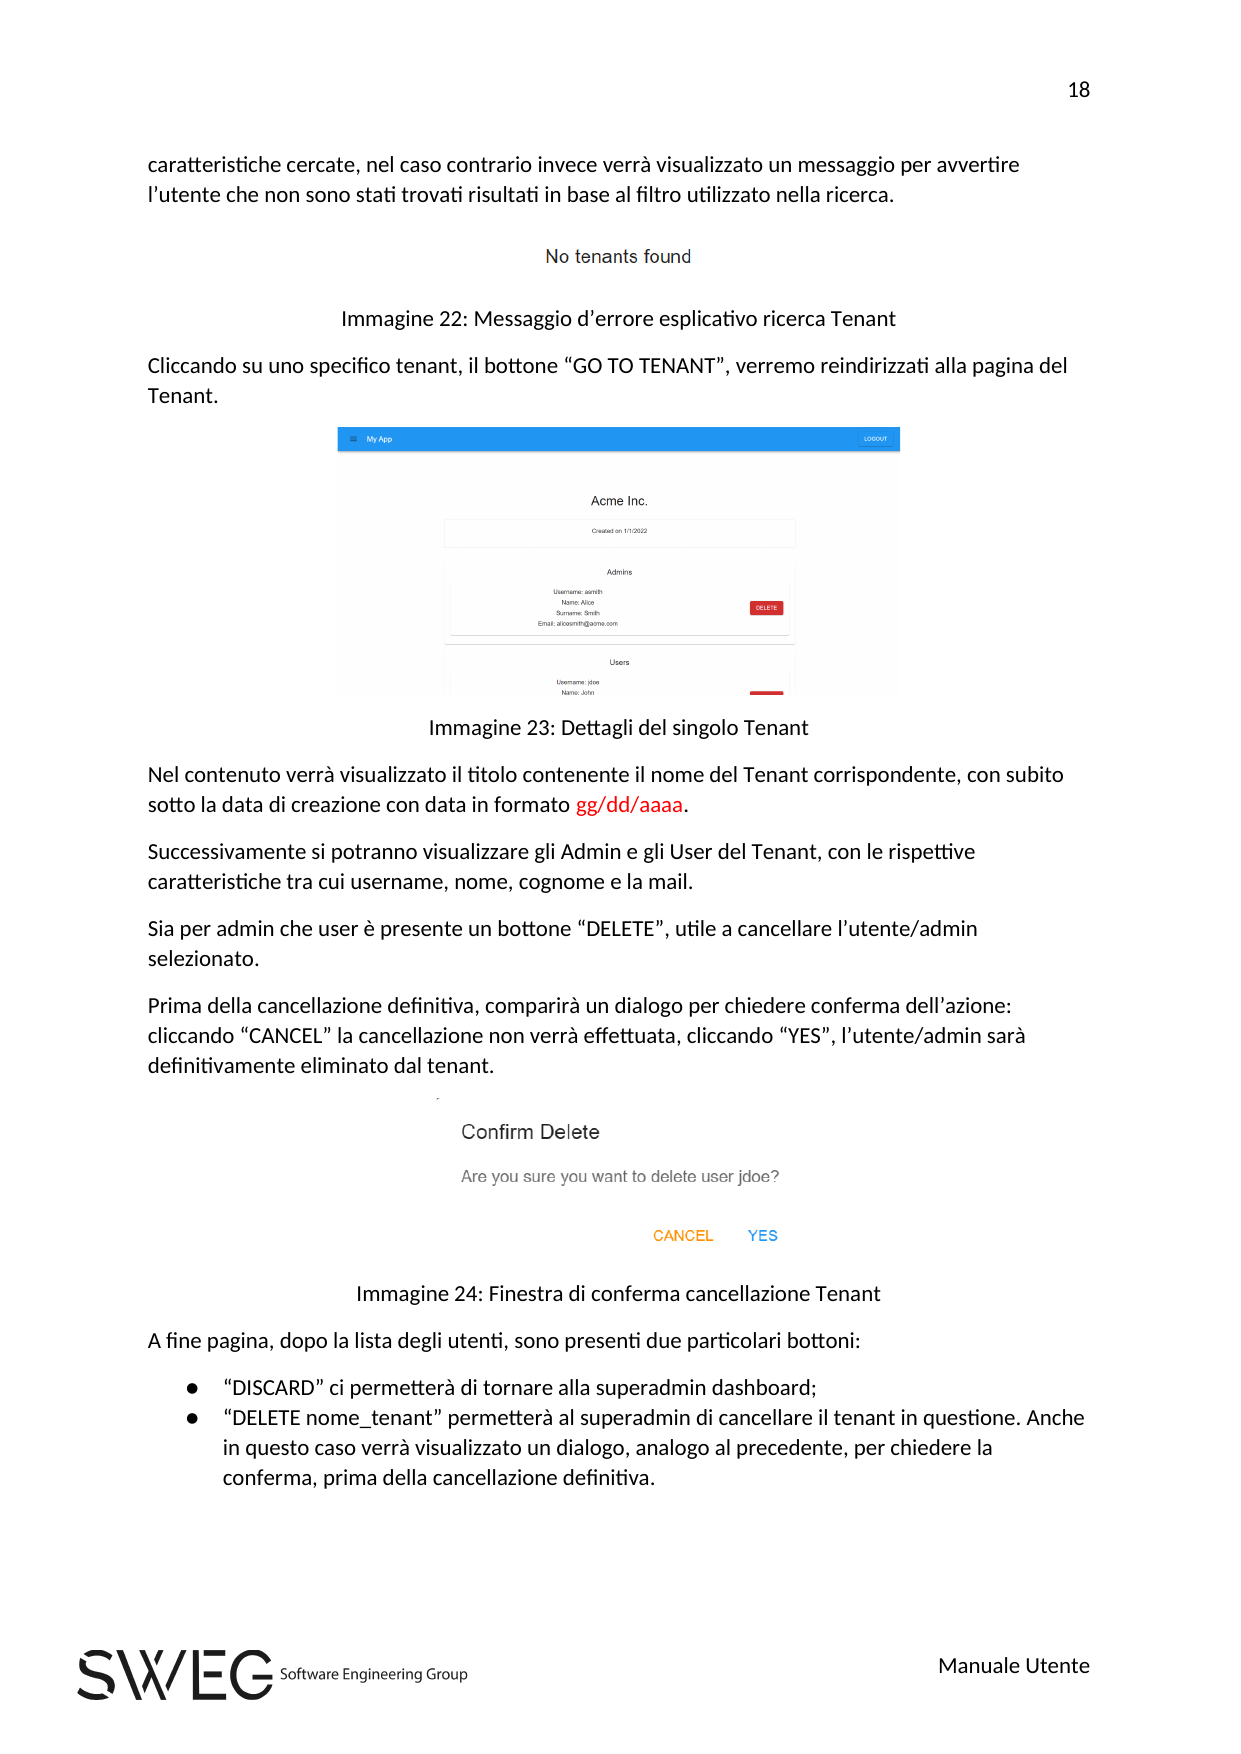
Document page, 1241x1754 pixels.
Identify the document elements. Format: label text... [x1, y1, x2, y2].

text Immagine 23: Dettagli del singolo Tenant [148, 713, 1090, 741]
list “DISCARD” ci permetterà di tornare alla superadmin dashboard; [185, 1373, 1090, 1401]
picture [436, 1098, 802, 1261]
text Successivamente si potranno visualizzare gli Admin e gli User del Tenant, con le rispettive caratteristiche tra cui username, nome, cognome e la mail. [148, 837, 1090, 895]
list “DELETE nome_tenant” permetterà al superadmin di cancellare il tenant in questione. Anche in questo caso verrà visualizzato un dialogo, analogo al precedente, per chiedere la conferma, prima della cancellazione definitiva. [185, 1403, 1090, 1492]
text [148, 150, 1090, 208]
text Immagine 22: Messaggio d’errore esplicativo ricerca Tenant [148, 304, 1090, 332]
text Nel contenuto verrà visualizzato il titolo contenente il nome del Tenant corrispondente, con subito sotto la data di creazione con data in formato gg/dd/aaaa. [148, 760, 1090, 818]
text Immagine 24: Finestra di conferma cancellazione Tenant [148, 1279, 1090, 1307]
text A fine pagina, dopo la lista degli utenti, sono presenti due particolari bottoni: [148, 1326, 1090, 1354]
picture [337, 427, 901, 695]
text Prima della cancellazione definitiva, comparirà un dialogo per chiedere conferma dell’azione: cliccando “CANCEL” la cancellazione non verrà effettuata, cliccando “YES”, l’utente/admin sarà definitivamente eliminato dal tenant. [148, 991, 1090, 1080]
picture [77, 1650, 468, 1700]
picture [531, 227, 706, 286]
text Cliccando su uno specifico tenant, il bottone “GO TO TENANT”, verremo reindirizzati alla pagina del Tenant. [148, 351, 1090, 409]
text Sia per admin che user è presente un bottone “DELETE”, utile a cancellare l’utente/admin selezionato. [148, 914, 1090, 972]
